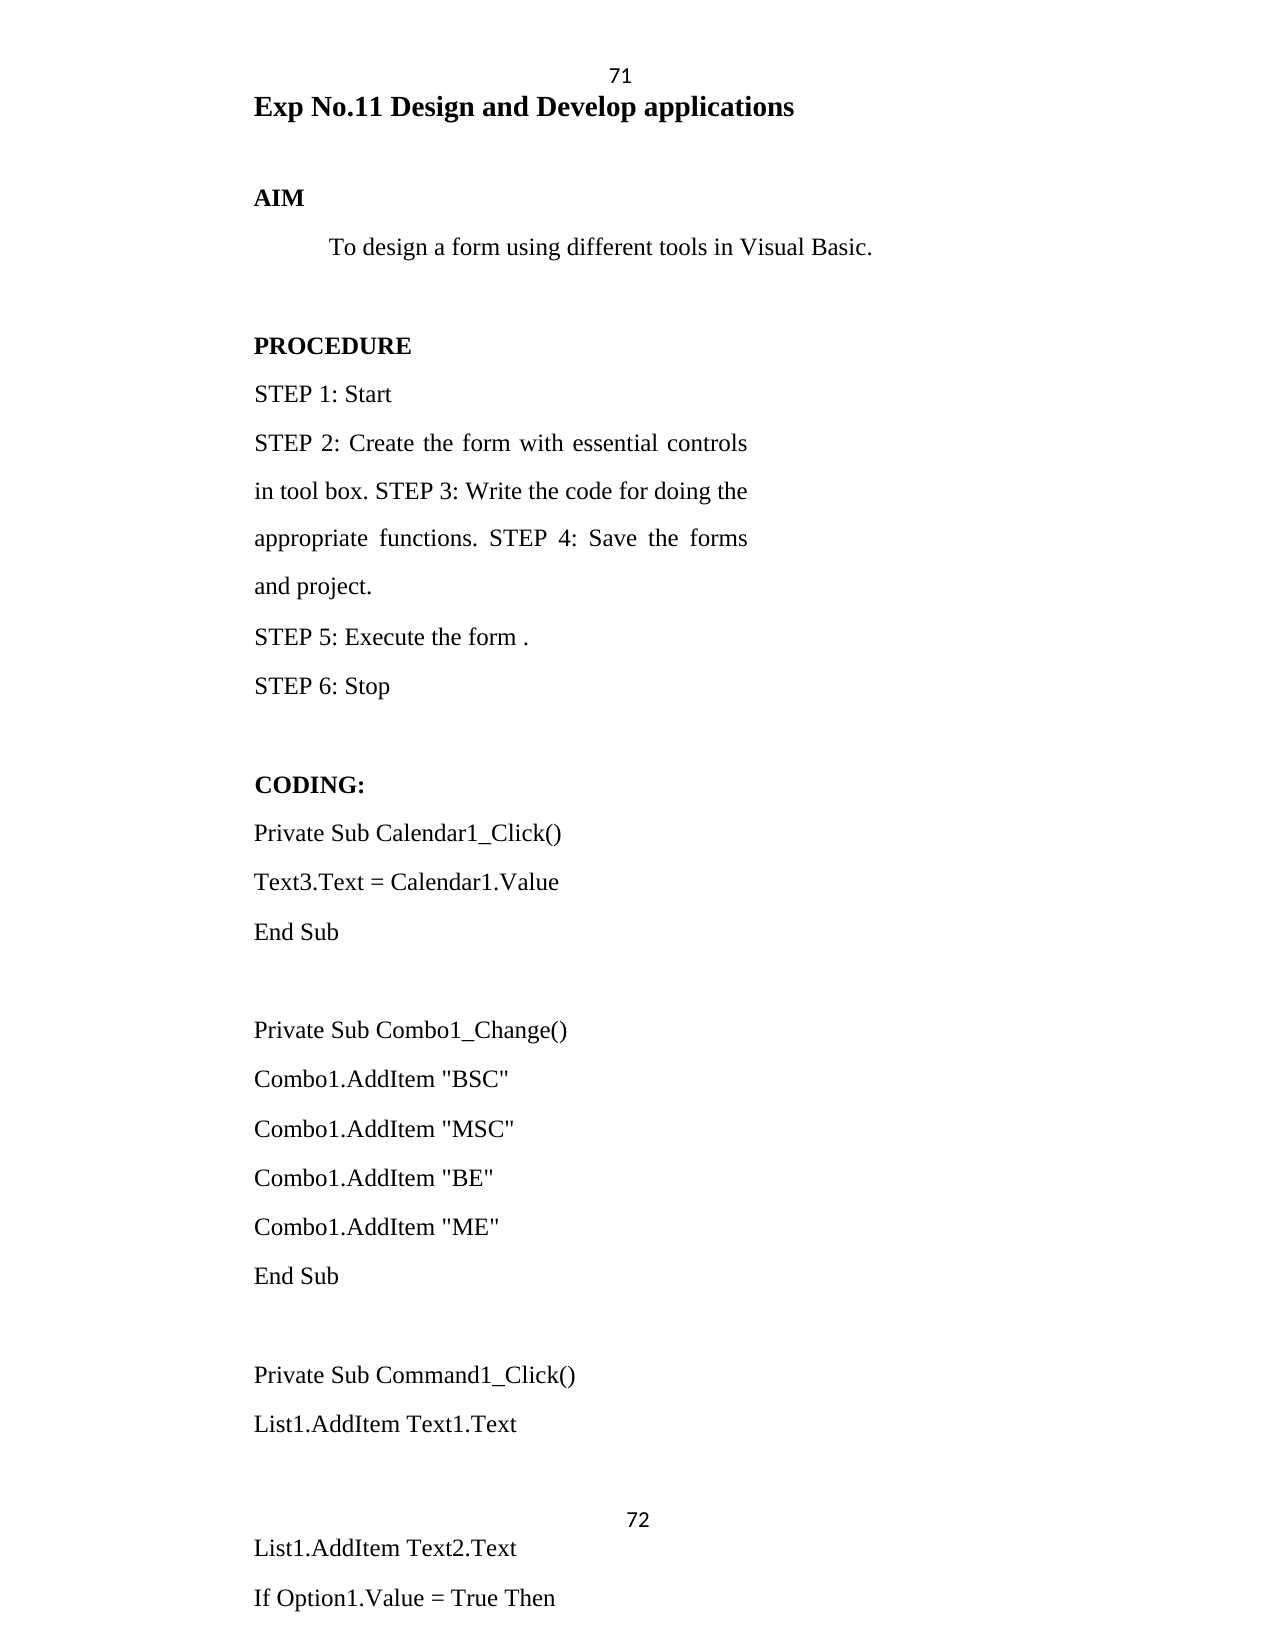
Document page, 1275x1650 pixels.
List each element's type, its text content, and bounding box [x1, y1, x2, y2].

text List1.AddItem Text1.Text [253, 1409, 1174, 1438]
text STEP 5: Execute the form . [254, 622, 1174, 651]
text Private Sub Combo1_Change() [253, 1015, 1174, 1044]
text Private Sub Calendar1_Click() [253, 818, 1174, 847]
text Exp No.11 Design and Develop applications [253, 89, 1174, 123]
text 72 [103, 1506, 649, 1533]
text STEP 6: Stop [254, 671, 1174, 700]
text Private Sub Command1_Click() [253, 1360, 1174, 1389]
text If Option1.Value = True Then [253, 1583, 1174, 1611]
text CODING: [254, 770, 1174, 799]
text AIM [253, 183, 1174, 212]
text Combo1.AddItem "MSC" [254, 1114, 1174, 1142]
text STEP 2: Create the form with essential controls in tool box. STEP 3: Write the code for doing the appropriate functions. STEP 4: Save the forms and project. [254, 428, 748, 599]
text Combo1.AddItem "BSC" [254, 1064, 1174, 1093]
text List1.AddItem Text2.Text [253, 1533, 1174, 1562]
text 71 [103, 61, 632, 89]
text End Sub [253, 1261, 1174, 1290]
text Combo1.AddItem "BE" [254, 1163, 1174, 1191]
text PROCEDURE [253, 331, 1174, 359]
text Text3.Text = Calendar1.Value [253, 867, 1174, 896]
text Combo1.AddItem "ME" [254, 1212, 1174, 1241]
text End Sub [253, 917, 1174, 946]
text STEP 1: Start [254, 379, 1174, 408]
text To design a form using different tools in Visual Basic. [328, 232, 1174, 260]
